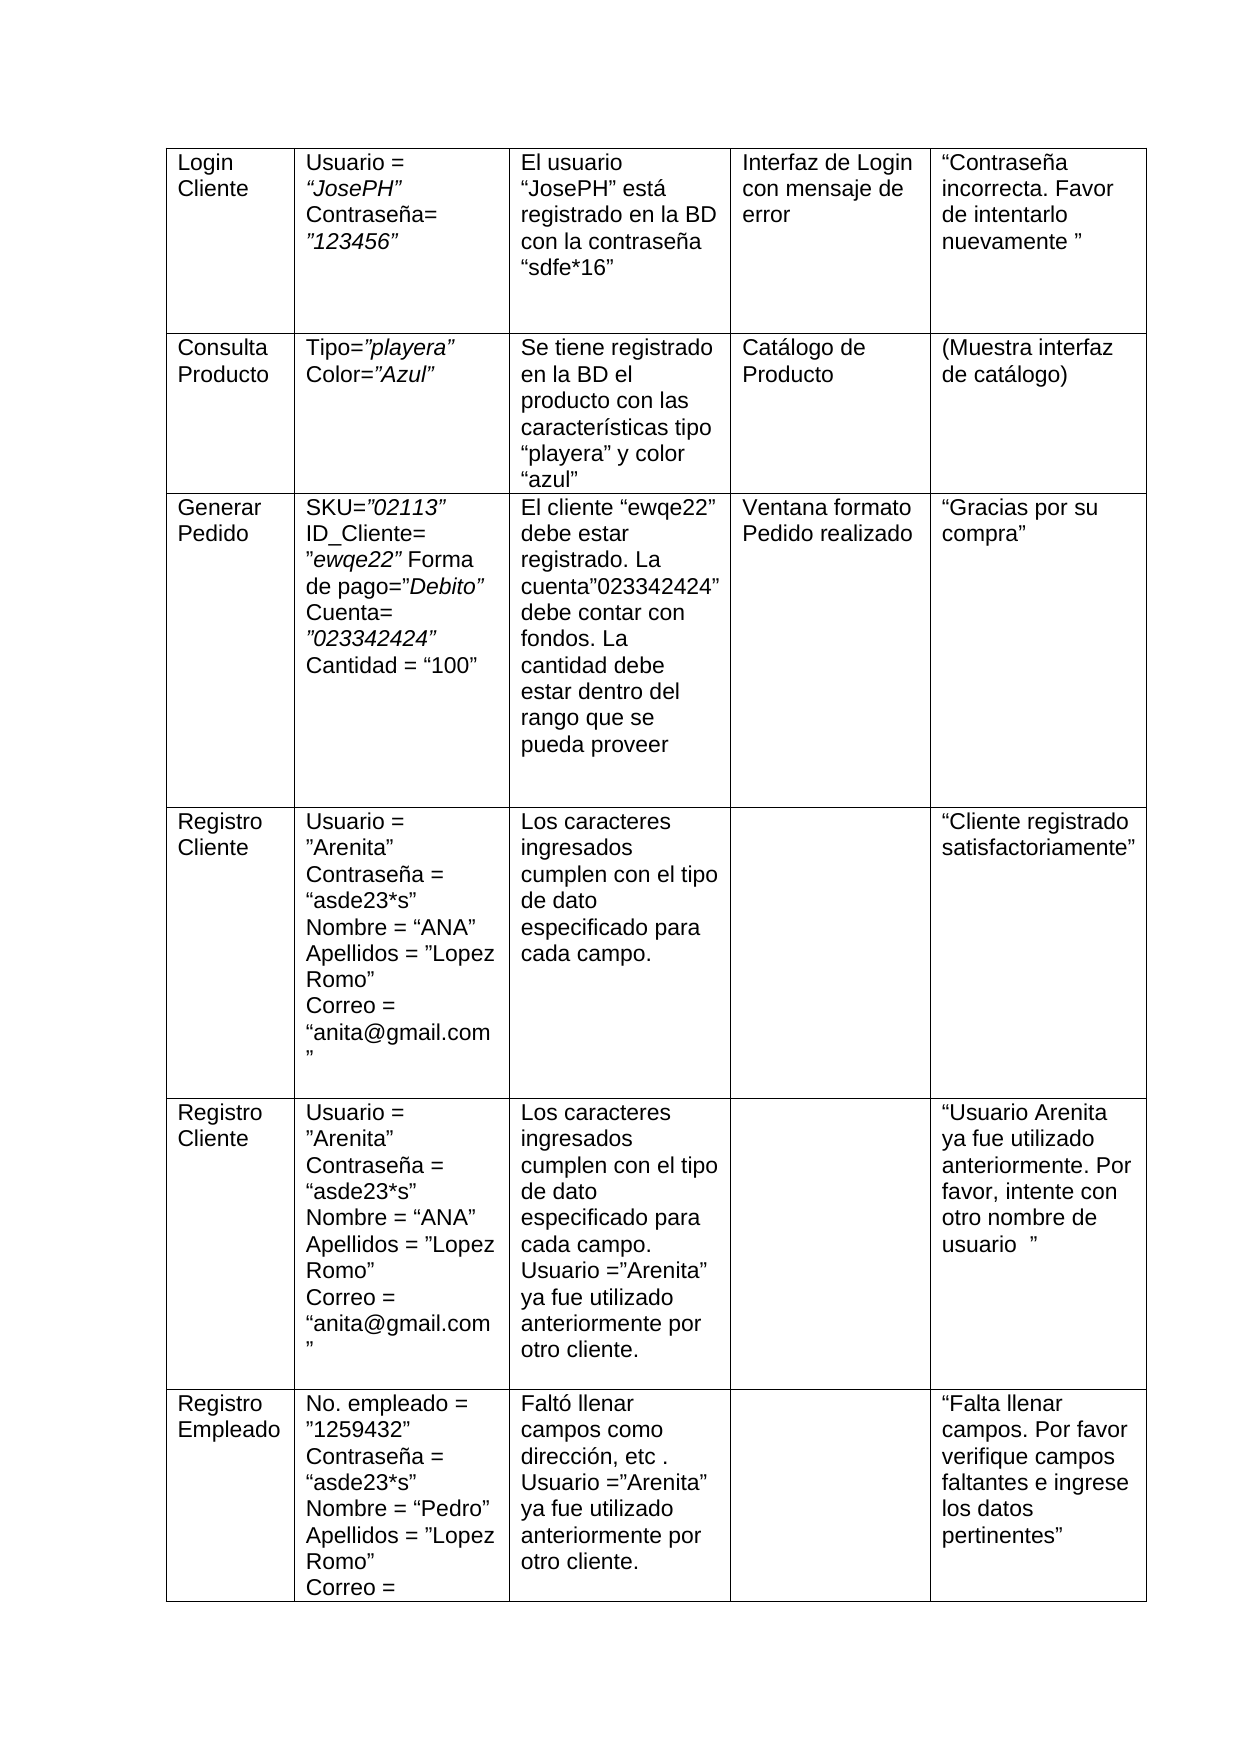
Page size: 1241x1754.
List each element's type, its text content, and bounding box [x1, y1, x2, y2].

table_cell Registro Empleado [167, 1390, 294, 1601]
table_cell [295, 1390, 509, 1601]
table_cell El usuario “JosePH” está registrado en la BD con la contraseña “sdfe*16” [510, 149, 730, 333]
table_cell [731, 1390, 930, 1601]
table_cell “Gracias por su compra” [931, 494, 1146, 807]
table_cell Usuario = ”Arenita” Contraseña = “asde23*s” Nombre = “ANA” Apellidos = ”Lopez Romo” Correo = “anita@gmail.com” [295, 808, 509, 1098]
table_cell Registro Cliente [167, 1099, 294, 1389]
table_cell El cliente “ewqe22” debe estar registrado. La cuenta”023342424” debe contar con fondos. La cantidad debe estar dentro del rango que se pueda proveer [510, 494, 730, 807]
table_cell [510, 1390, 730, 1601]
table_cell “Contraseña incorrecta. Favor de intentarlo nuevamente ” [931, 149, 1146, 333]
table_cell “Cliente registrado satisfactoriamente” [931, 808, 1146, 1098]
table_cell [731, 1099, 930, 1389]
table_cell Usuario = “JosePH” Contraseña= ”123456” [295, 149, 509, 333]
table_cell Interfaz de Login con mensaje de error [731, 149, 930, 333]
table_cell Usuario = ”Arenita” Contraseña = “asde23*s” Nombre = “ANA” Apellidos = ”Lopez Romo” Correo = “anita@gmail.com” [295, 1099, 509, 1389]
table_cell Los caracteres ingresados cumplen con el tipo de dato especificado para cada campo. [510, 808, 730, 1098]
table_cell Catálogo de Producto [731, 334, 930, 492]
table_cell SKU=”02113” ID_Cliente= ”ewqe22” Forma de pago=”Debito” Cuenta= ”023342424” Cantidad = “100” [295, 494, 509, 807]
table_cell Ventana formato Pedido realizado [731, 494, 930, 807]
table_cell (Muestra interfaz de catálogo) [931, 334, 1146, 492]
table_cell Tipo=”playera” Color=”Azul” [295, 334, 509, 492]
table_cell [731, 808, 930, 1098]
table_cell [931, 1390, 1146, 1601]
table_cell Login Cliente [167, 149, 294, 333]
table_cell Consulta Producto [167, 334, 294, 492]
table_cell Se tiene registrado en la BD el producto con las características tipo “playera” y color “azul” [510, 334, 730, 492]
table_cell Registro Cliente [167, 808, 294, 1098]
table_cell Generar Pedido [167, 494, 294, 807]
table_cell Los caracteres ingresados cumplen con el tipo de dato especificado para cada campo. Usuario =”Arenita” ya fue utilizado anteriormente por otro cliente. [510, 1099, 730, 1389]
table_cell “Usuario Arenita ya fue utilizado anteriormente. Por favor, intente con otro nombre de usuario ” [931, 1099, 1146, 1389]
